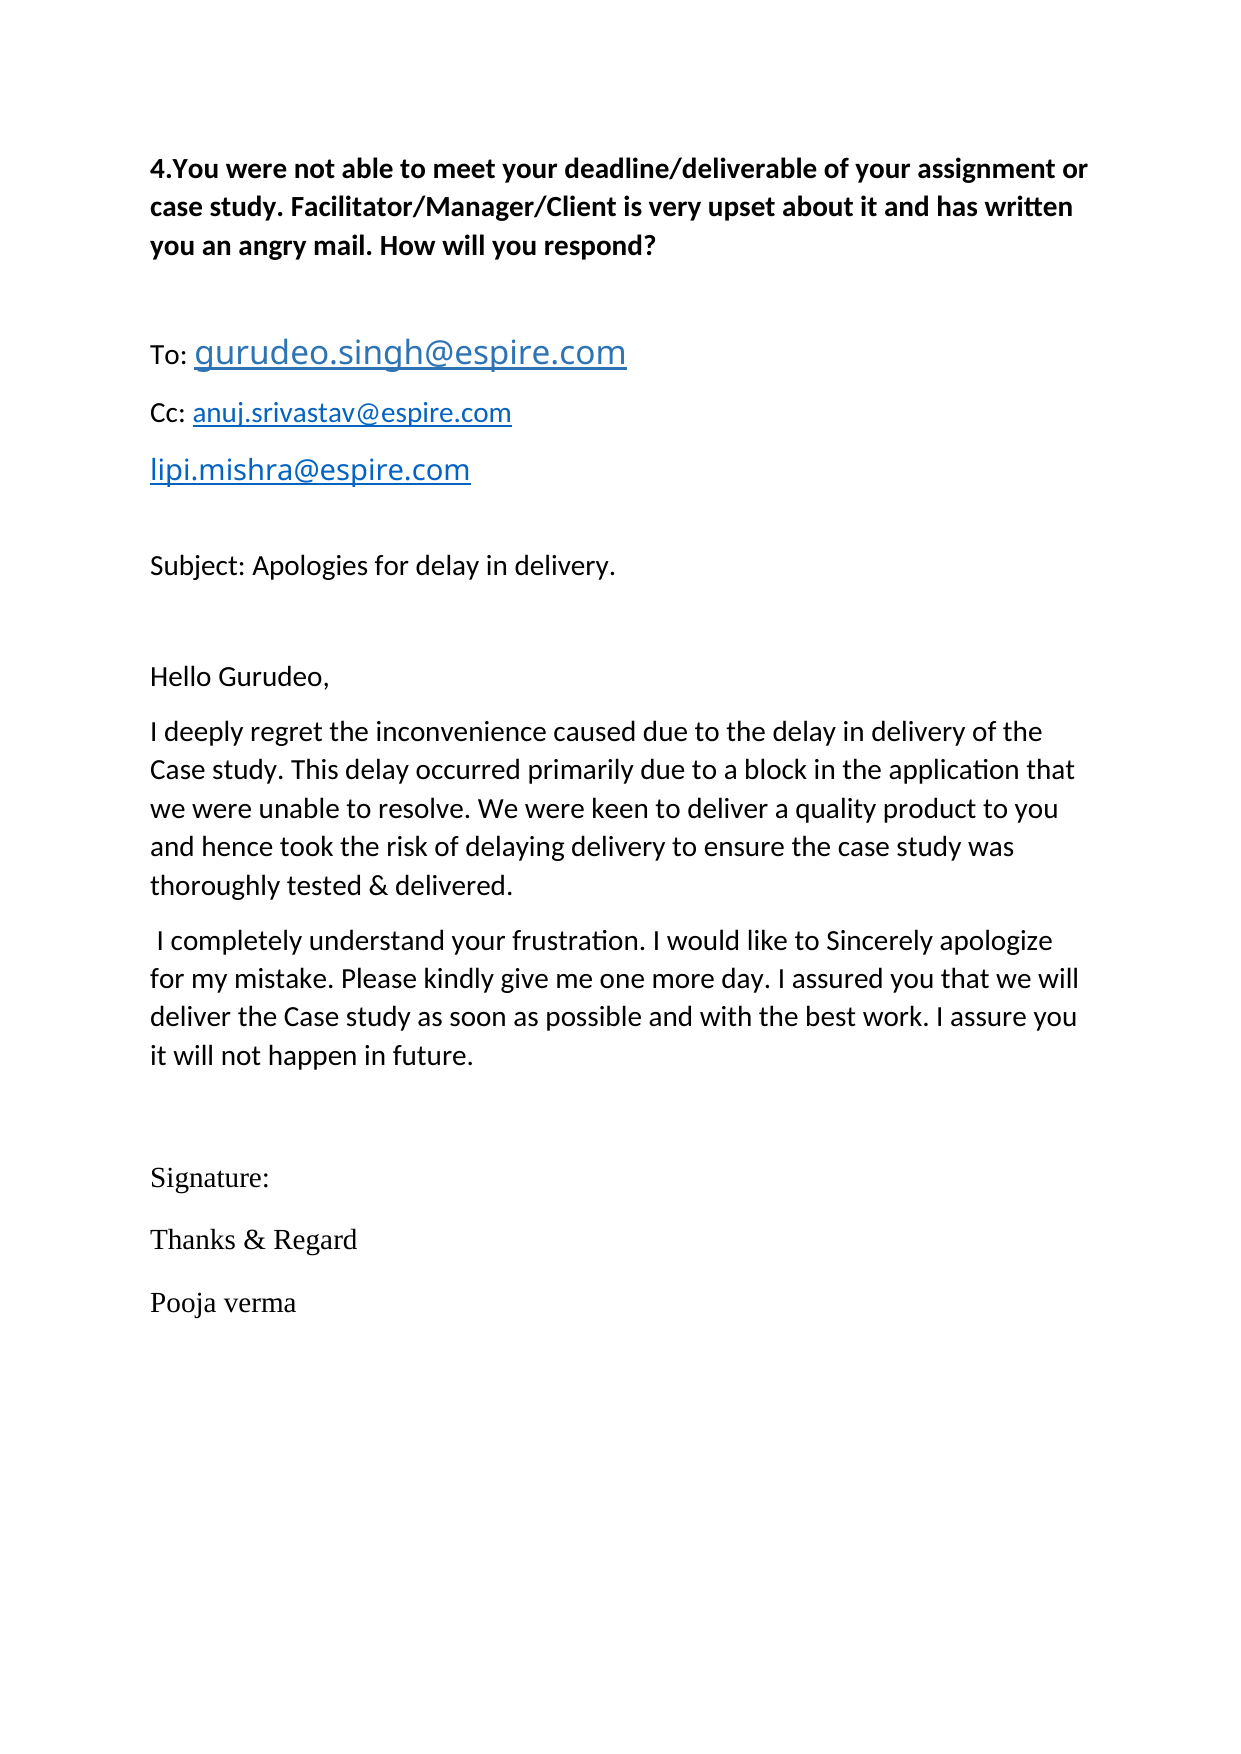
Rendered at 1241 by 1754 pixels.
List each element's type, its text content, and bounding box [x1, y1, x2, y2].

text Hello Gurudeo, [150, 658, 1090, 693]
text I completely understand your frustration. I would like to Sincerely apologize for my mistake. Please kindly give me one more day. I assured you that we will deliver the Case study as soon as possible and with the best work. I assure you it will not happen in future. [150, 922, 1090, 1073]
subtitle lipi.mishra@espire.com [150, 449, 1090, 489]
text To: gurudeo.singh@espire.com [150, 329, 1090, 374]
text I deeply regret the inconvenience caused due to the delay in delivery of the Case study. This delay occurred primarily due to a block in the application that we were unable to resolve. We were keen to deliver a quality product to you and hence took the risk of delaying delivery to ensure the case study was thoroughly tested & delivered. [150, 713, 1090, 902]
text Cc: anuj.srivastav@espire.com [150, 394, 1090, 430]
text Signature: [150, 1160, 1090, 1193]
text 4.You were not able to meet your deadline/deliverable of your assignment or case study. Facilitator/Manager/Client is very upset about it and has written you an angry mail. How will you respond? [150, 150, 1090, 262]
text Thanks & Regard [150, 1222, 1090, 1256]
text Subject: Apologies for delay in delivery. [150, 547, 1090, 583]
text Pooja verma [150, 1285, 1090, 1319]
